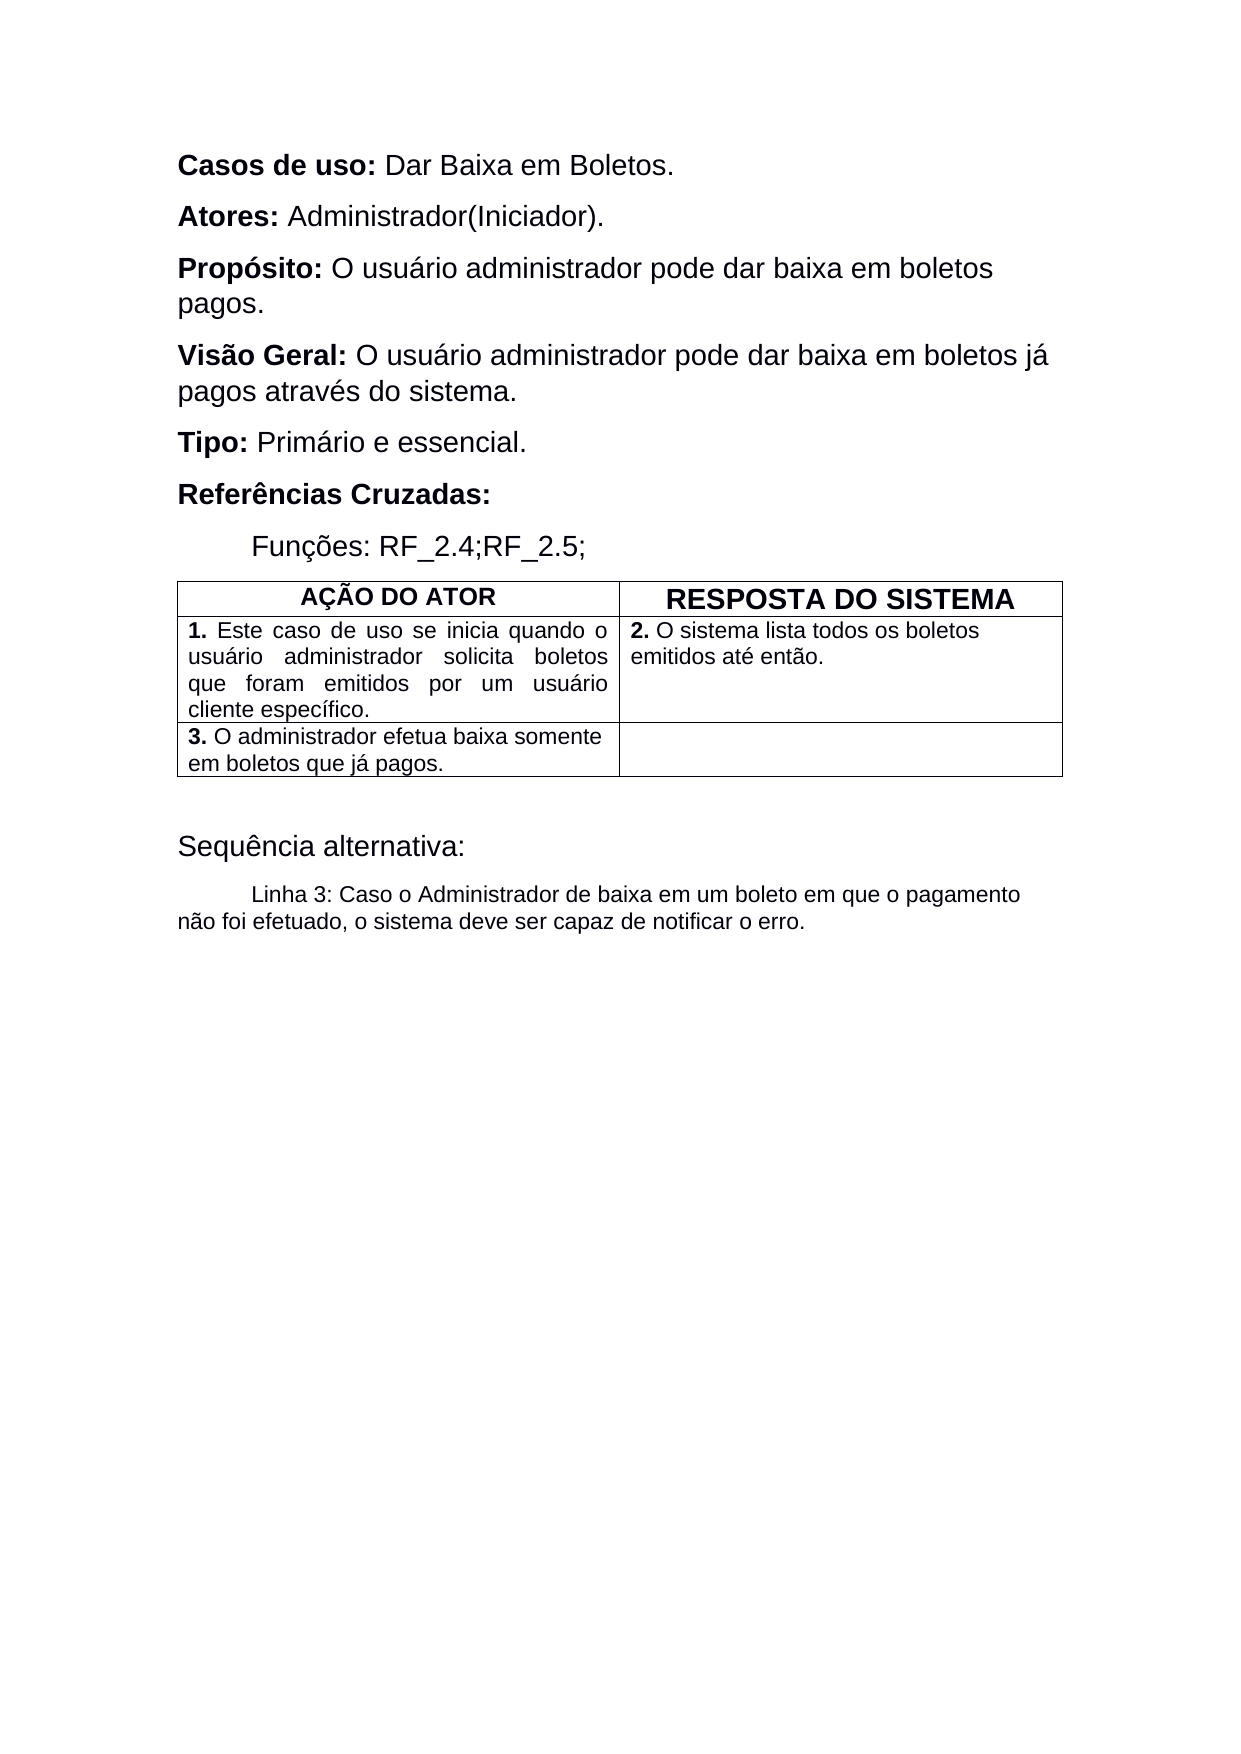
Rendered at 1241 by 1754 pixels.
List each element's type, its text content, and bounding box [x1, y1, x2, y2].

text Tipo: Primário e essencial. [177, 426, 1063, 459]
text Linha 3: Caso o Administrador de baixa em um boleto em que o pagamento não foi efetuado, o sistema deve ser capaz de notificar o erro. [177, 881, 1063, 935]
text Casos de uso: Dar Baixa em Boletos. [177, 148, 1063, 181]
table_cell [620, 723, 1062, 776]
table_cell 2. O sistema lista todos os boletos emitidos até então. [620, 617, 1062, 722]
table_header RESPOSTA DO SISTEMA [620, 582, 1062, 616]
text Visão Geral: O usuário administrador pode dar baixa em boletos já pagos através do sistema. [177, 338, 1063, 407]
text Funções: RF_2.4;RF_2.5; [177, 529, 1063, 563]
text Atores: Administrador(Iniciador). [177, 199, 1063, 233]
text Sequência alternativa: [177, 829, 1063, 862]
table_header AÇÃO DO ATOR [178, 582, 619, 616]
text Referências Cruzadas: [177, 477, 1063, 511]
table_cell 1. Este caso de uso se inicia quando o usuário administrador solicita boletos que foram emitidos por um usuário cliente específico. [178, 617, 619, 722]
table_cell 3. O administrador efetua baixa somente em boletos que já pagos. [178, 723, 619, 776]
text Propósito: O usuário administrador pode dar baixa em boletos pagos. [177, 251, 1063, 320]
